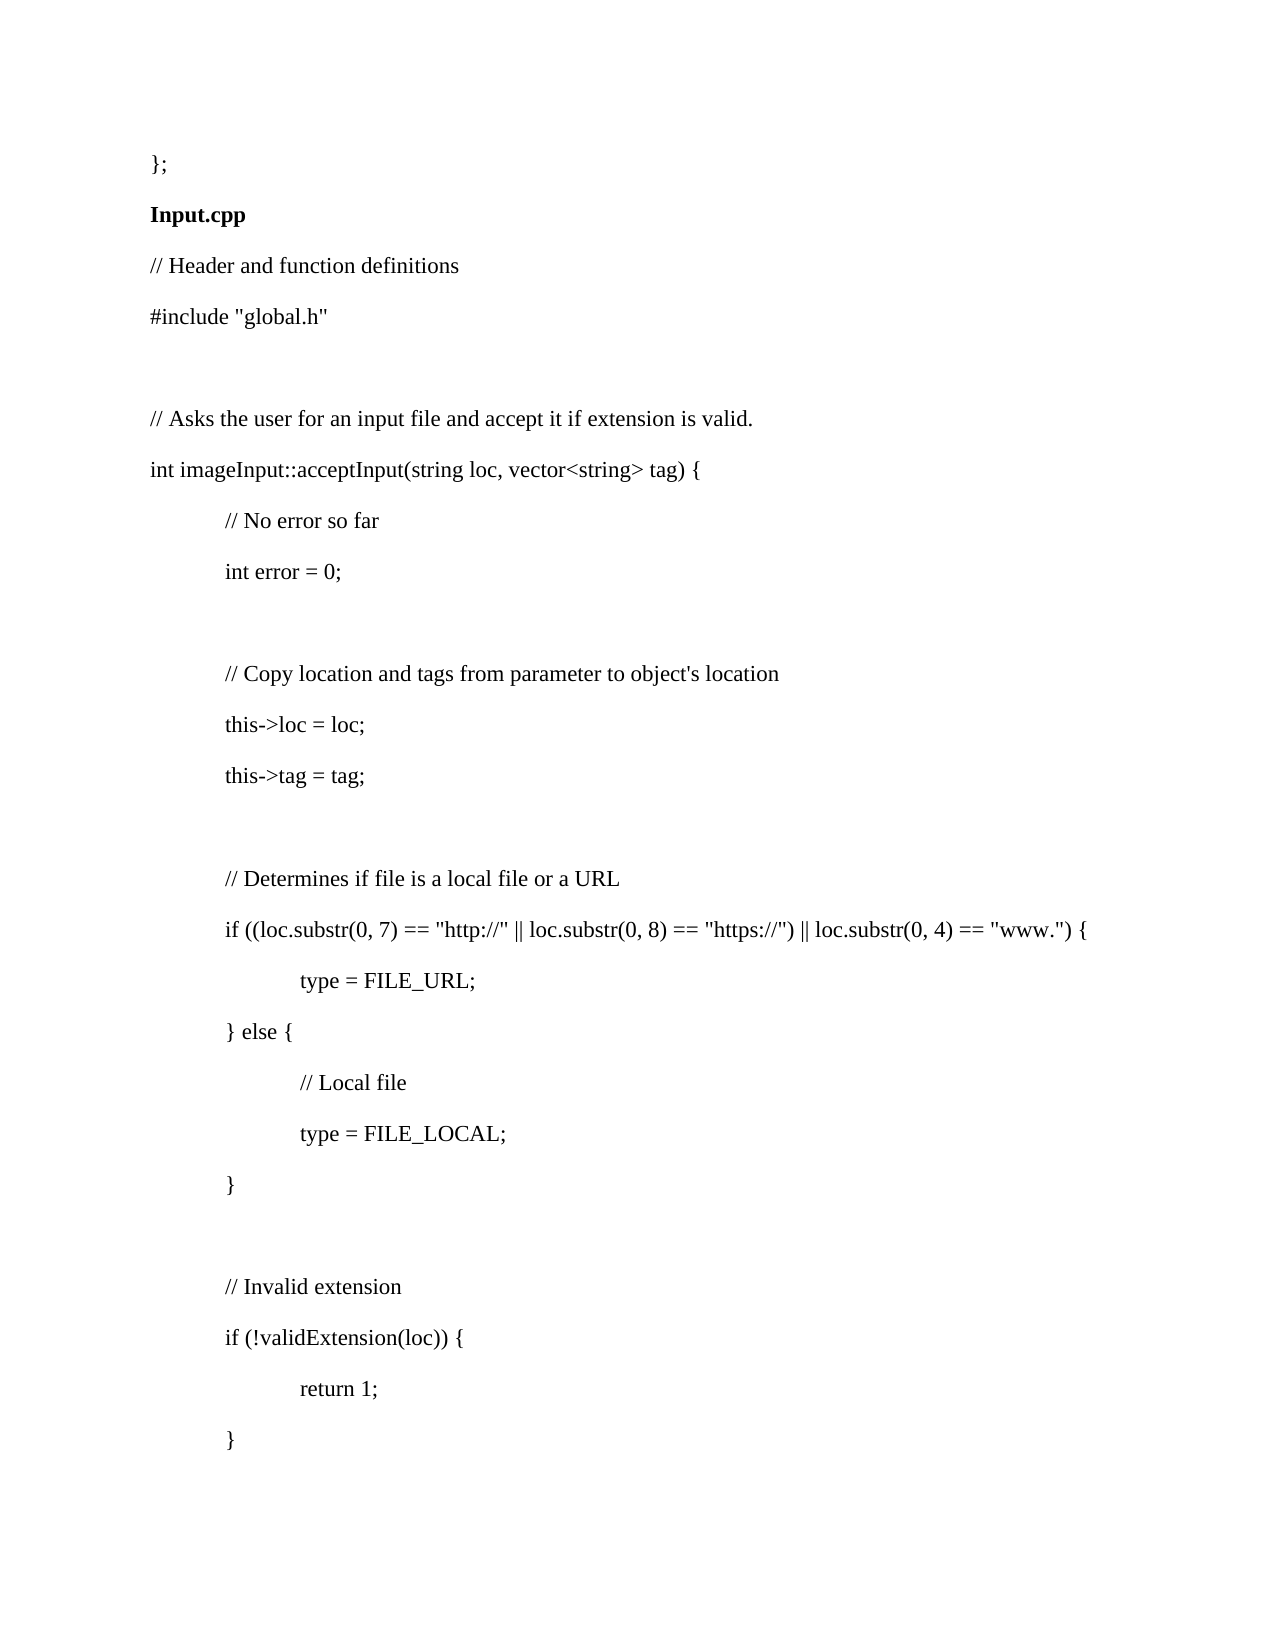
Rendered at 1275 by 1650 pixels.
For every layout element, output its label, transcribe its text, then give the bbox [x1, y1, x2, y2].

text #include "global.h" [150, 303, 1125, 329]
text if ((loc.substr(0, 7) == "http://" || loc.substr(0, 8) == "https://") || loc.substr(0, 4) == "www.") { [150, 916, 1125, 942]
text this->loc = loc; [150, 711, 1125, 738]
text } [150, 1426, 1125, 1452]
text // Header and function definitions [150, 252, 1125, 278]
text // Determines if file is a local file or a URL [150, 864, 1125, 891]
text return 1; [150, 1375, 1125, 1401]
text } else { [150, 1018, 1125, 1044]
text // Asks the user for an input file and accept it if extension is valid. [150, 405, 1125, 432]
text type = FILE_URL; [150, 967, 1125, 993]
text int error = 0; [150, 558, 1125, 585]
text int imageInput::acceptInput(string loc, vector<string> tag) { [150, 456, 1125, 483]
text } [150, 1171, 1125, 1197]
text if (!validExtension(loc)) { [150, 1324, 1125, 1350]
text // Local file [150, 1069, 1125, 1095]
text Input.cpp [150, 201, 1125, 227]
text // Invalid extension [150, 1273, 1125, 1299]
text this->tag = tag; [150, 762, 1125, 789]
text // No error so far [150, 507, 1125, 534]
text // Copy location and tags from parameter to object's location [150, 660, 1125, 687]
text }; [150, 150, 1125, 176]
text type = FILE_LOCAL; [150, 1120, 1125, 1146]
